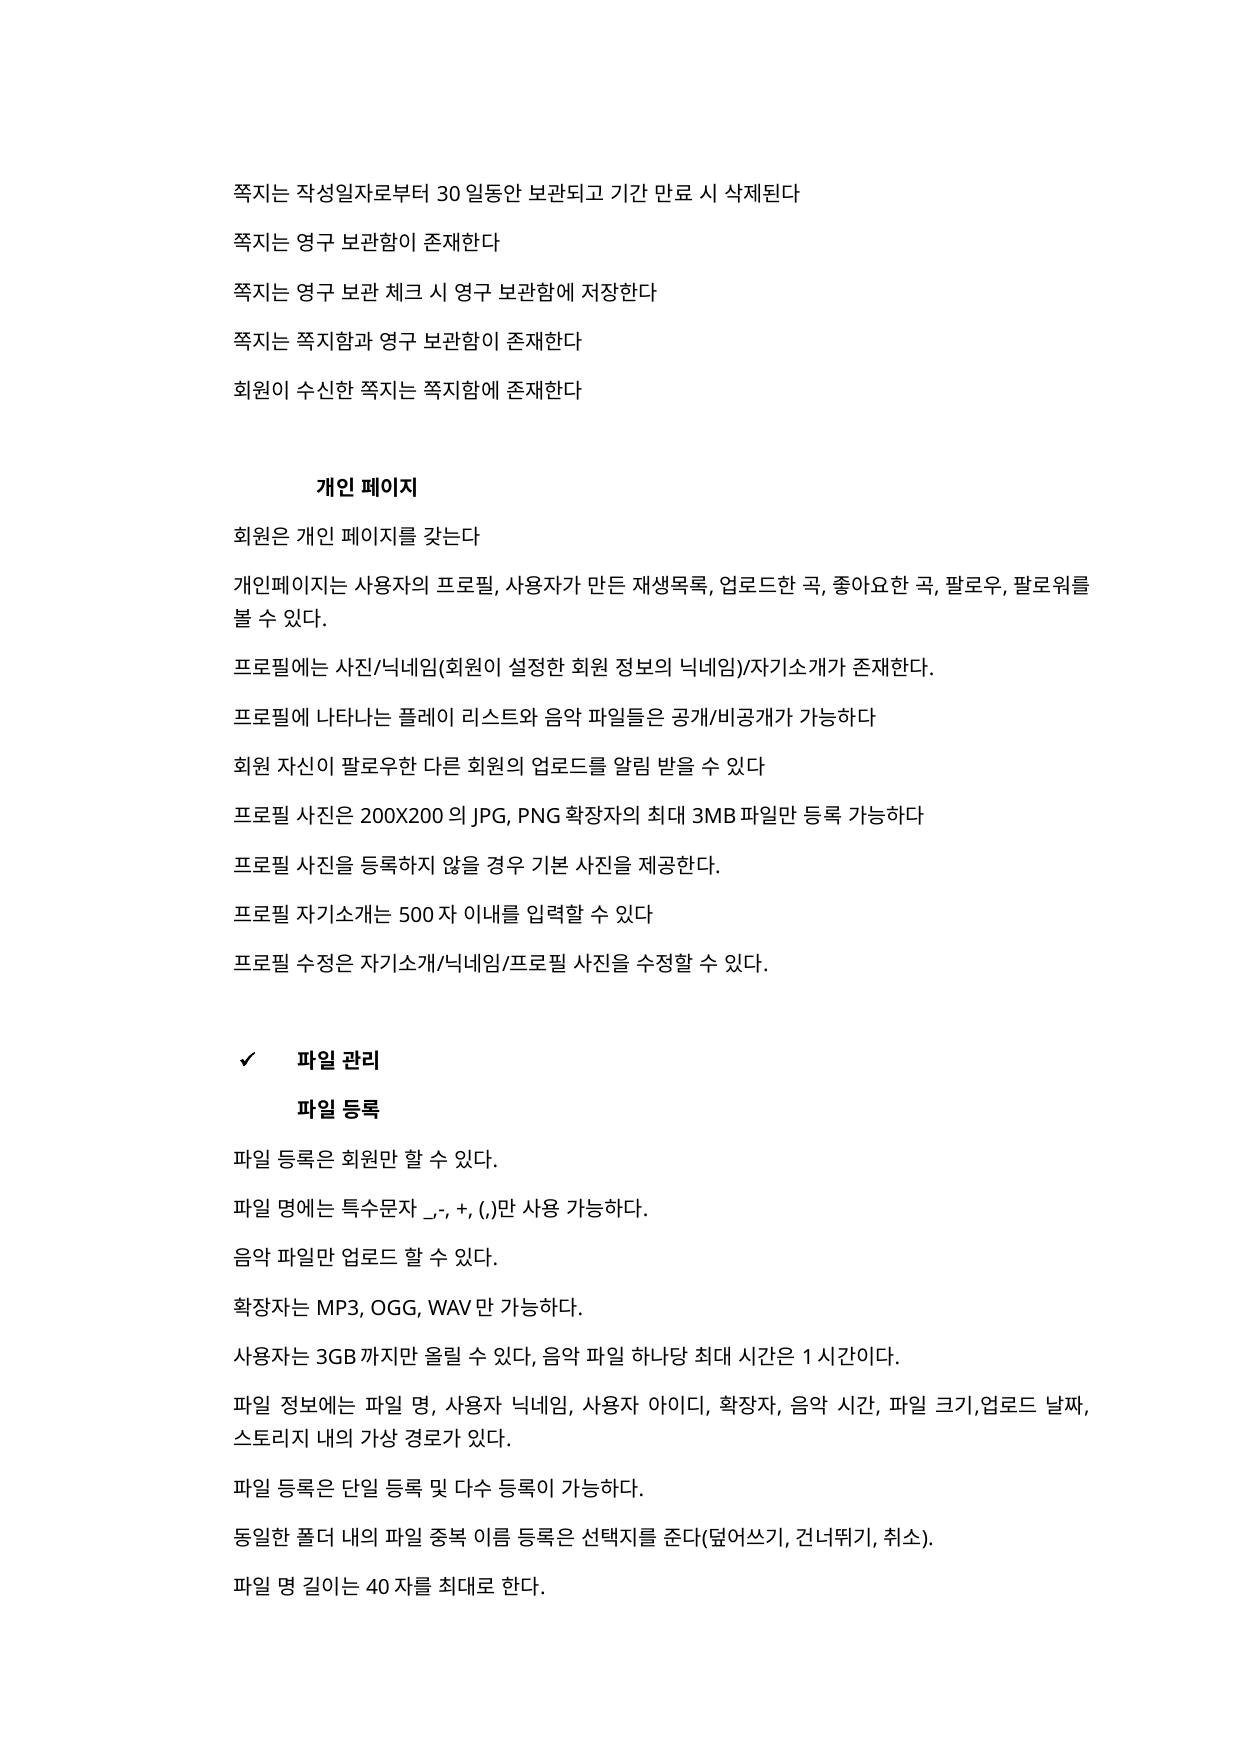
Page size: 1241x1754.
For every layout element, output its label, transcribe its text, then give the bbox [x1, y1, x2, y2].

list 프로필 사진을 등록하지 않을 경우 기본 사진을 제공한다. [233, 849, 1090, 879]
list 파일 관리 [239, 1044, 1090, 1074]
list 회원 자신이 팔로우한 다른 회원의 업로드를 알림 받을 수 있다 [233, 750, 1090, 781]
list 프로필 자기소개는 500자 이내를 입력할 수 있다 [233, 898, 1090, 929]
list 쪽지는 영구 보관함이 존재한다 [233, 227, 1090, 257]
list 프로필 사진은 200X200의 JPG, PNG확장자의 최대 3MB파일만 등록 가능하다 [233, 799, 1090, 830]
text 파일 명에는 특수문자 _,-, +, (,)만 사용 가능하다. [233, 1192, 1090, 1223]
text 파일 등록 [298, 1094, 1090, 1124]
list 쪽지는 작성일자로부터 30일동안 보관되고 기간 만료 시 삭제된다 [233, 177, 1090, 207]
list 회원이 수신한 쪽지는 쪽지함에 존재한다 [233, 374, 1090, 404]
list 프로필에는 사진/닉네임(회원이 설정한 회원 정보의 닉네임)/자기소개가 존재한다. [233, 652, 1090, 682]
list 쪽지는 영구 보관 체크 시 영구 보관함에 저장한다 [233, 276, 1090, 306]
text 파일 등록은 회원만 할 수 있다. [233, 1143, 1090, 1173]
list 회원은 개인 페이지를 갖는다 [233, 520, 1090, 550]
text 확장자는 MP3, OGG, WAV만 가능하다. [233, 1291, 1090, 1321]
text 동일한 폴더 내의 파일 중복 이름 등록은 선택지를 준다(덮어쓰기, 건너뛰기, 취소). [233, 1521, 1090, 1552]
list 프로필에 나타나는 플레이 리스트와 음악 파일들은 공개/비공개가 가능하다 [233, 701, 1090, 731]
text 파일 정보에는 파일 명, 사용자 닉네임, 사용자 아이디, 확장자, 음악 시간, 파일 크기,업로드 날짜, 스토리지 내의 가상 경로가 있다. [233, 1390, 1090, 1453]
text 음악 파일만 업로드 할 수 있다. [233, 1242, 1090, 1272]
list 쪽지는 쪽지함과 영구 보관함이 존재한다 [233, 325, 1090, 355]
text 파일 명 길이는 40자를 최대로 한다. [233, 1571, 1090, 1601]
list 개인페이지는 사용자의 프로필, 사용자가 만든 재생목록, 업로드한 곡, 좋아요한 곡, 팔로우, 팔로워를 볼 수 있다. [233, 569, 1090, 632]
text 사용자는 3GB까지만 올릴 수 있다, 음악 파일 하나당 최대 시간은 1시간이다. [233, 1340, 1090, 1371]
text 파일 등록은 단일 등록 및 다수 등록이 가능하다. [233, 1472, 1090, 1502]
list 프로필 수정은 자기소개/닉네임/프로필 사진을 수정할 수 있다. [233, 948, 1090, 978]
list 개인 페이지 [233, 471, 1090, 501]
